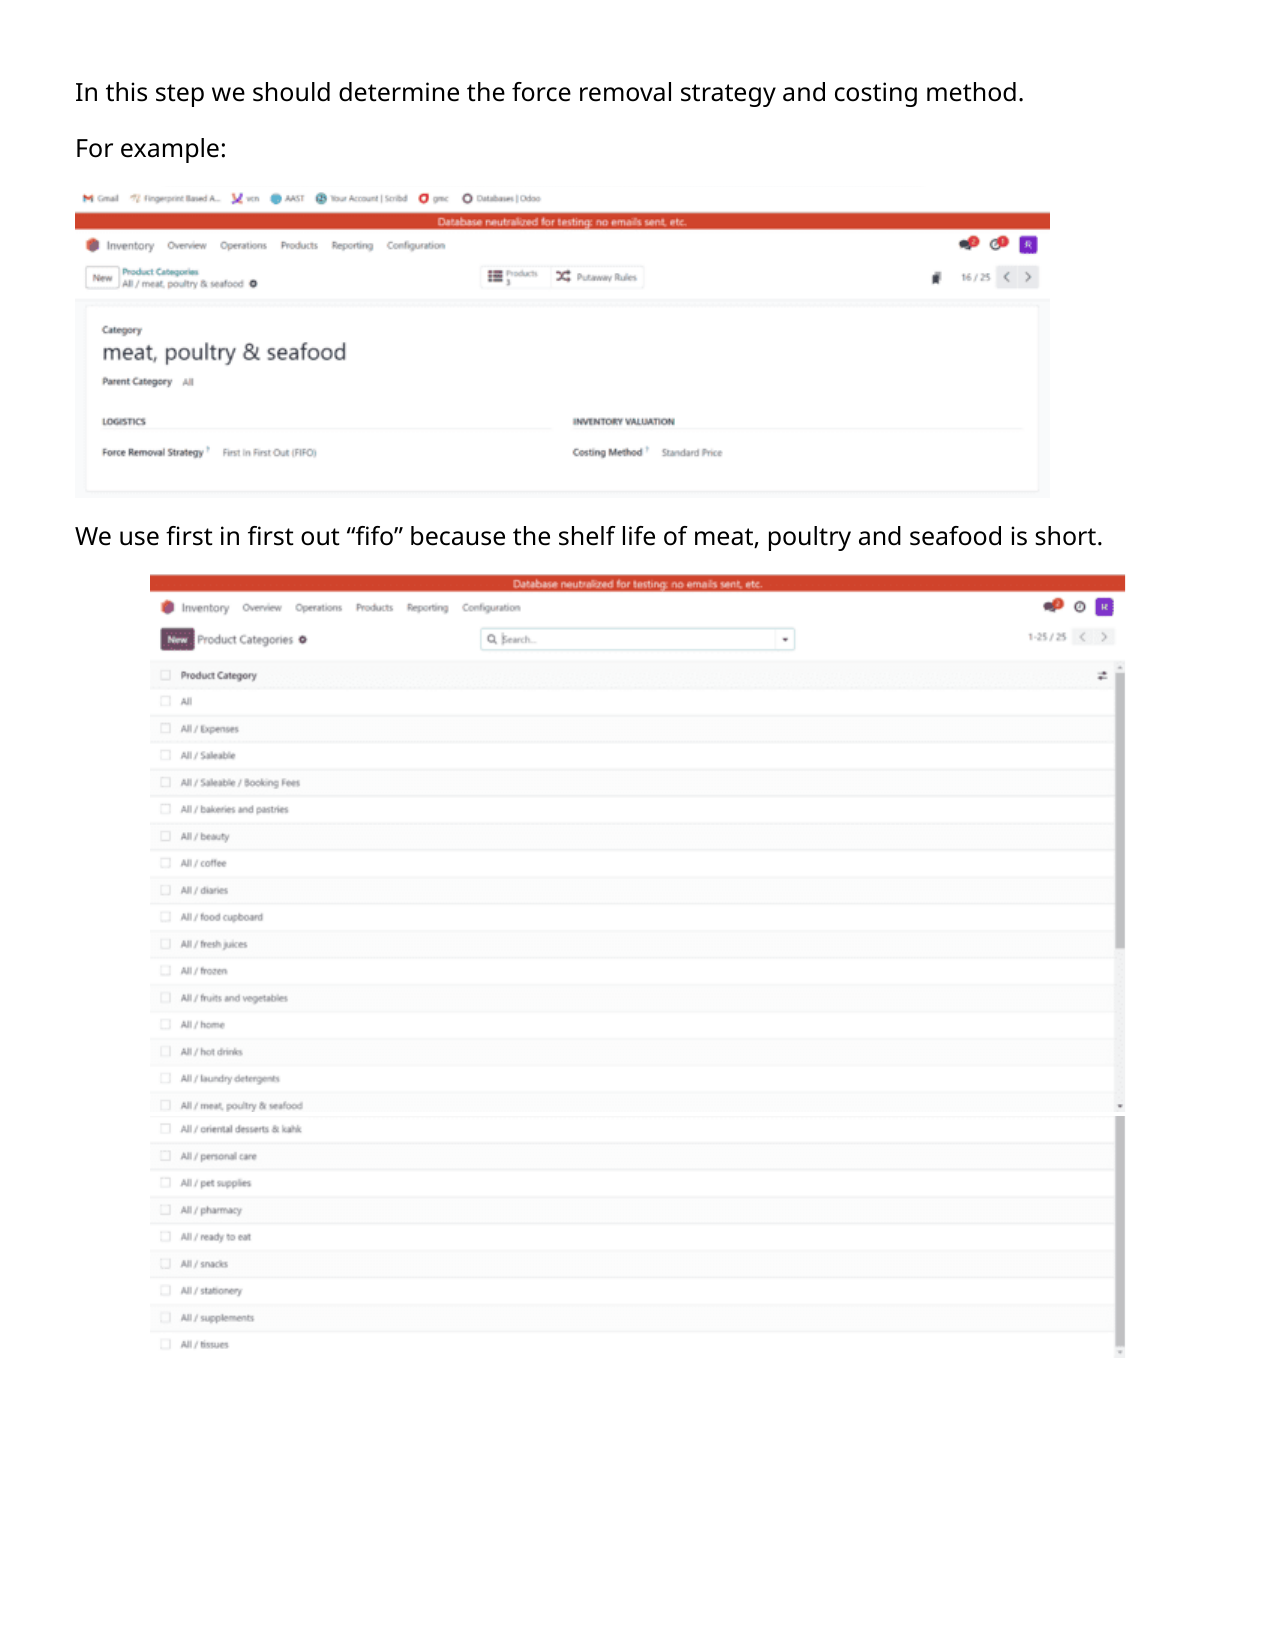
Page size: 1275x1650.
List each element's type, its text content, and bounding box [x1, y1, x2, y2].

picture [75, 186, 1050, 498]
picture [150, 574, 1125, 1112]
picture [150, 1116, 1125, 1358]
text In this step we should determine the force removal strategy and costing method. [75, 75, 1200, 109]
text For example: [75, 131, 1200, 165]
text We use first in first out “fifo” because the shelf life of meat, poultry and seafood is short. [75, 519, 1200, 553]
